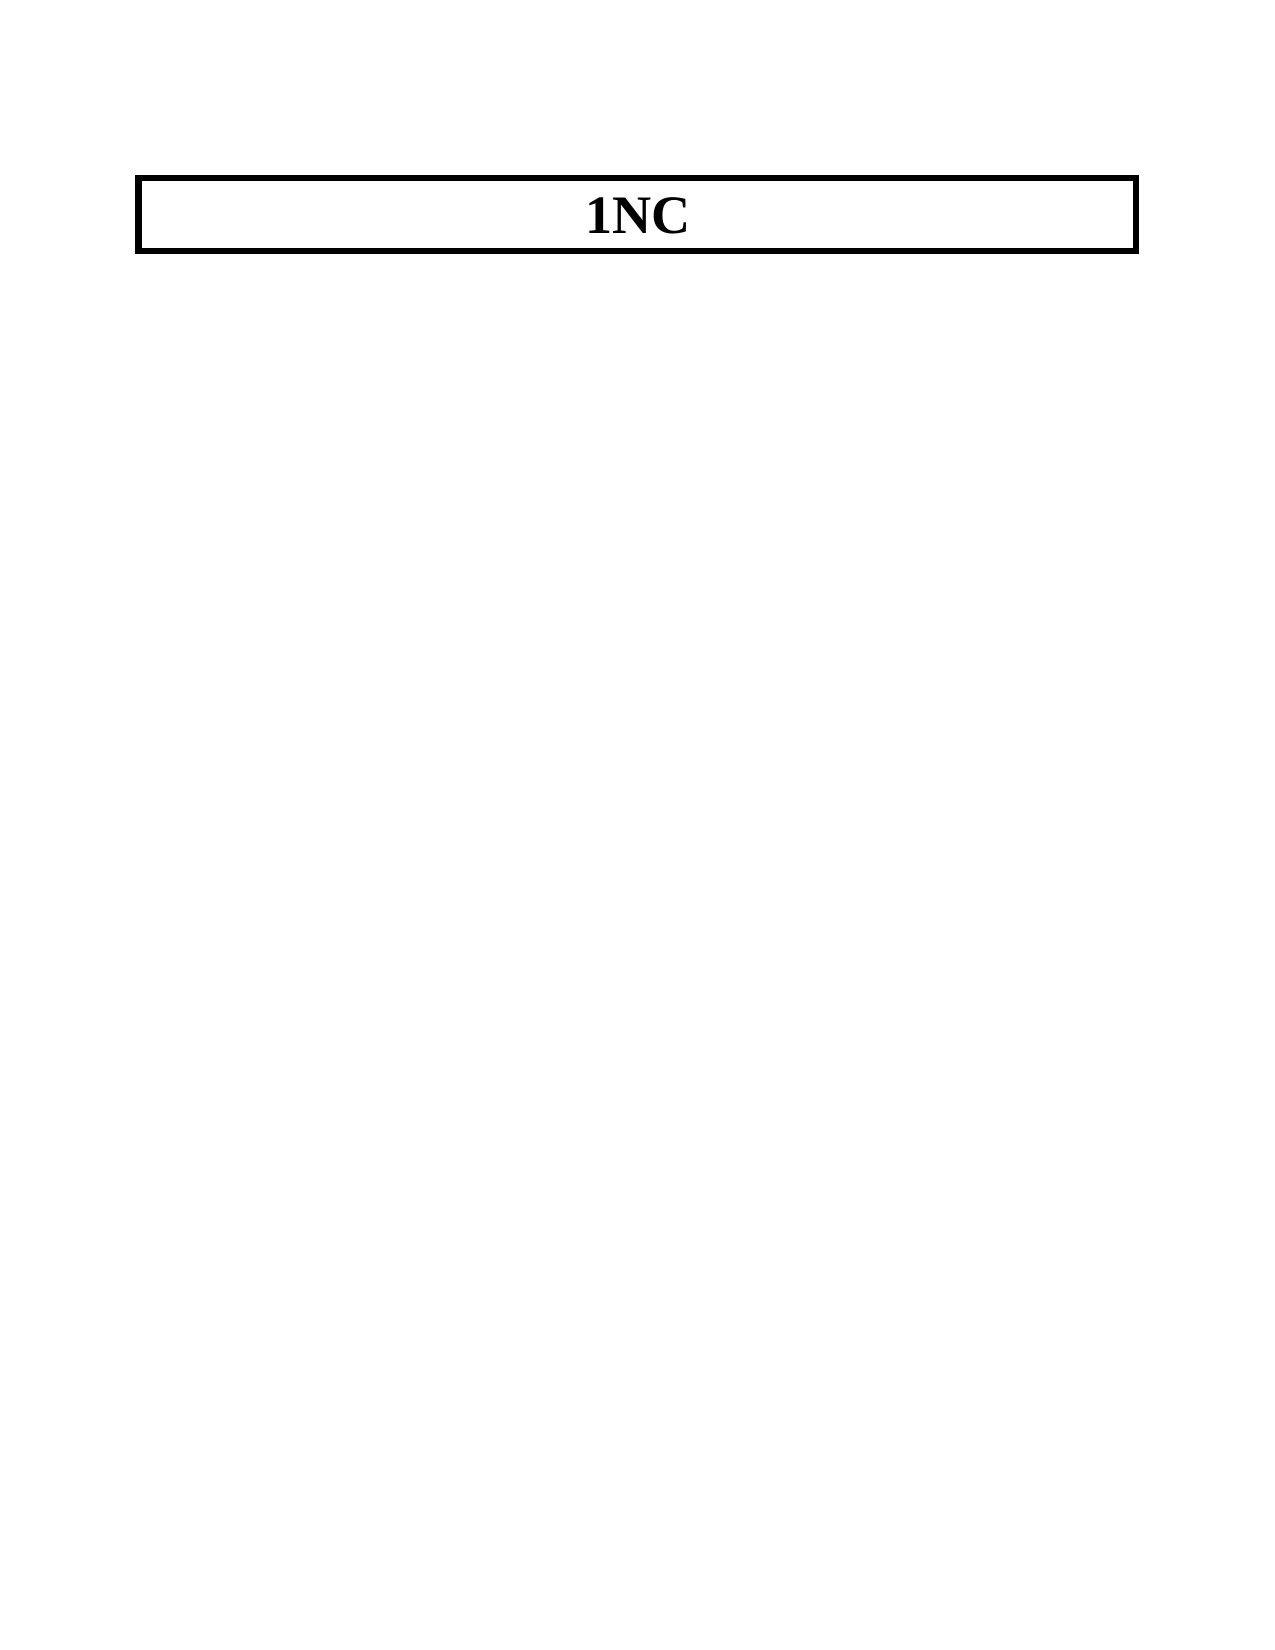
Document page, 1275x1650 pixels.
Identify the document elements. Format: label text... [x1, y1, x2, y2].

subtitle 1NC [142, 181, 1133, 248]
